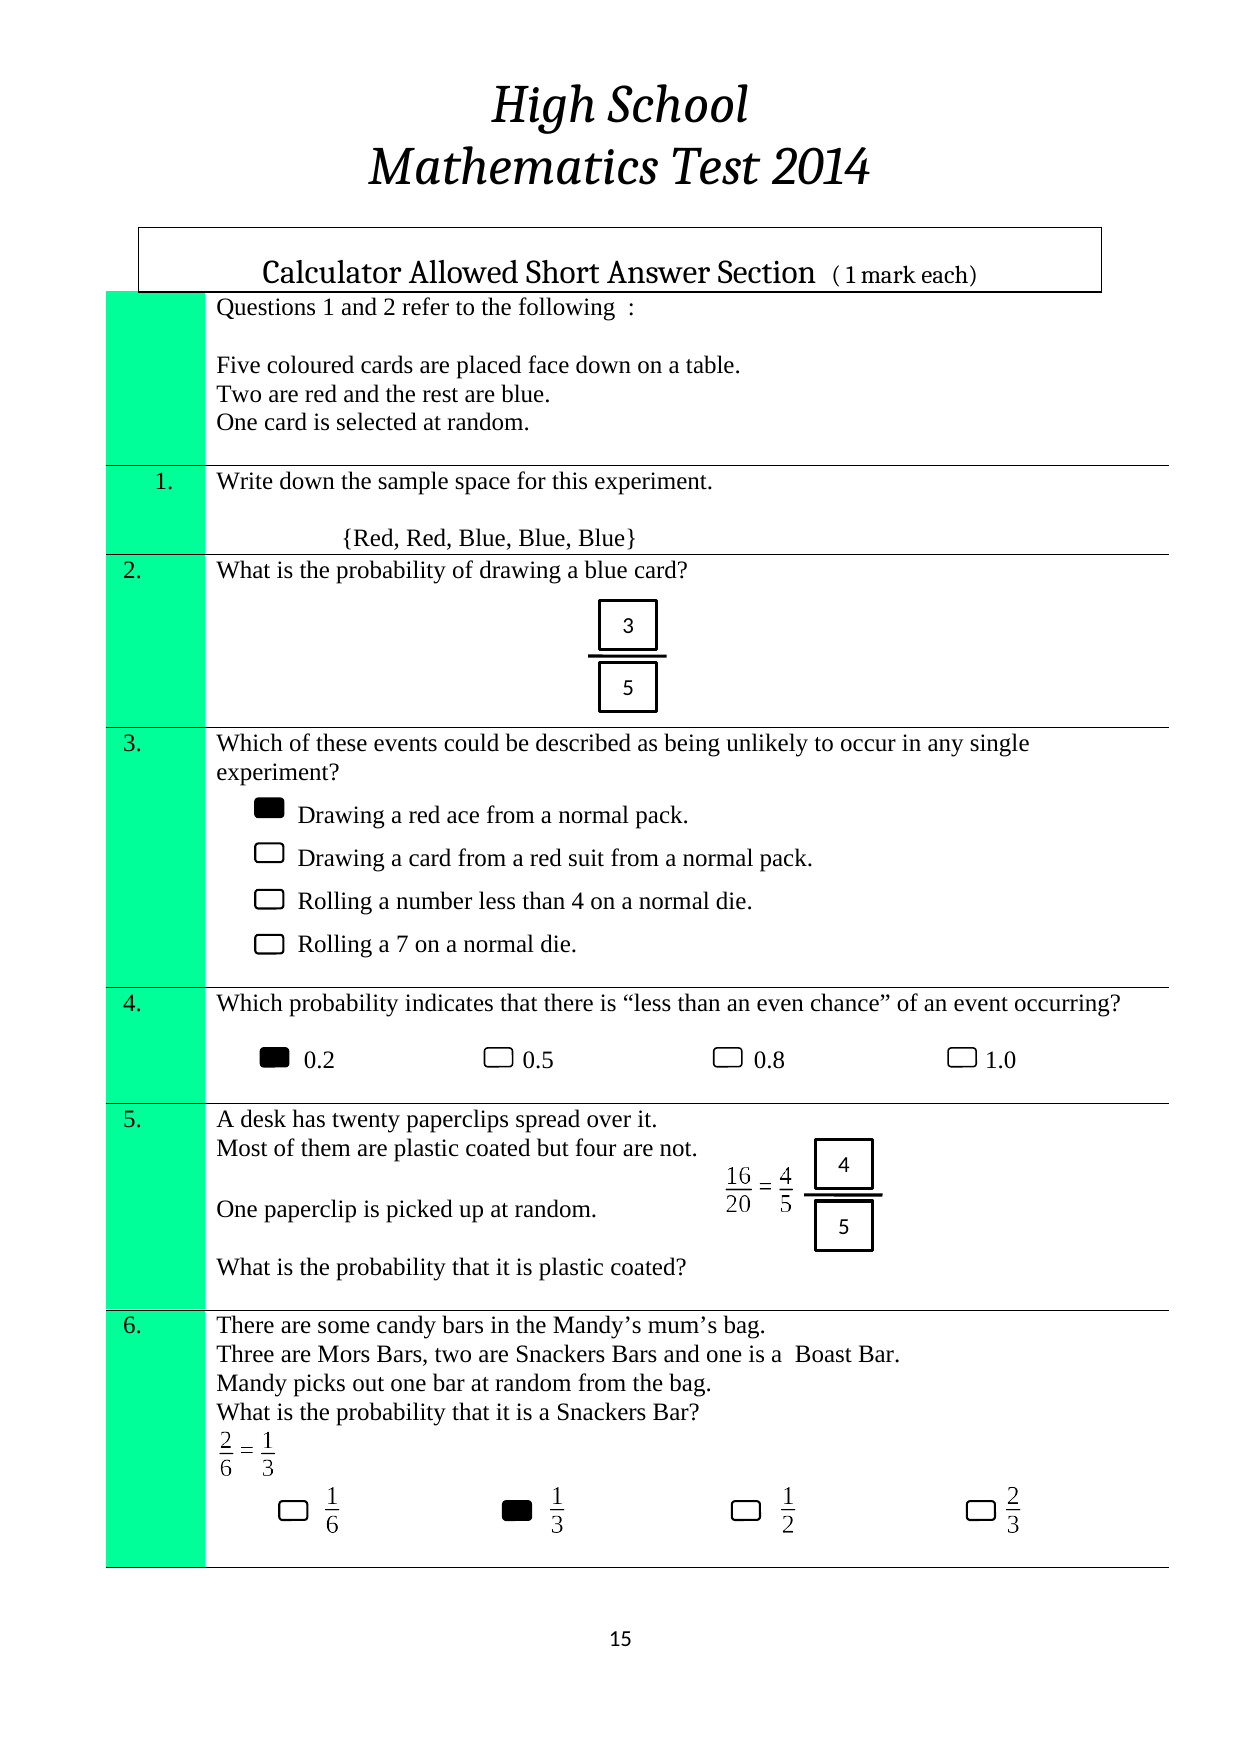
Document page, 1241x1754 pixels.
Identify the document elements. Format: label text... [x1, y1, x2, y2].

table_cell [106, 291, 205, 465]
table_cell [106, 466, 205, 554]
table_cell [106, 988, 205, 1103]
table_cell Questions 1 and 2 refer to the following : Five coloured cards are placed face down on a table. Two are red and the rest are blue. One card is selected at random. [205, 291, 1169, 465]
table_cell [106, 1104, 205, 1309]
table_cell There are some candy bars in the Mandy’s mum’s bag. Three are Mors Bars, two are Snackers Bars and one is a Boast Bar. Mandy picks out one bar at random from the bag. What is the probability that it is a Snackers Bar? [205, 1311, 1169, 1567]
table_cell [106, 555, 205, 727]
table_cell [106, 728, 205, 987]
table_cell [106, 1311, 205, 1567]
table_cell Which of these events could be described as being unlikely to occur in any single experiment? Drawing a red ace from a normal pack. Drawing a card from a red suit from a normal pack. Rolling a number less than 4 on a normal die. Rolling a 7 on a normal die. [205, 728, 1169, 987]
table_cell What is the probability of drawing a blue card? [205, 555, 1169, 727]
table_cell A desk has twenty paperclips spread over it. Most of them are plastic coated but four are not. One paperclip is picked up at random. What is the probability that it is plastic coated? [205, 1104, 1169, 1309]
table_cell Write down the sample space for this experiment. {Red, Red, Blue, Blue, Blue} [205, 466, 1169, 554]
table_cell Which probability indicates that there is “less than an even chance” of an event occurring? 0.2 0.5 0.8 1.0 [205, 988, 1169, 1103]
table_header Calculator Allowed Short Answer Section ( 1 mark each) [139, 228, 1101, 291]
